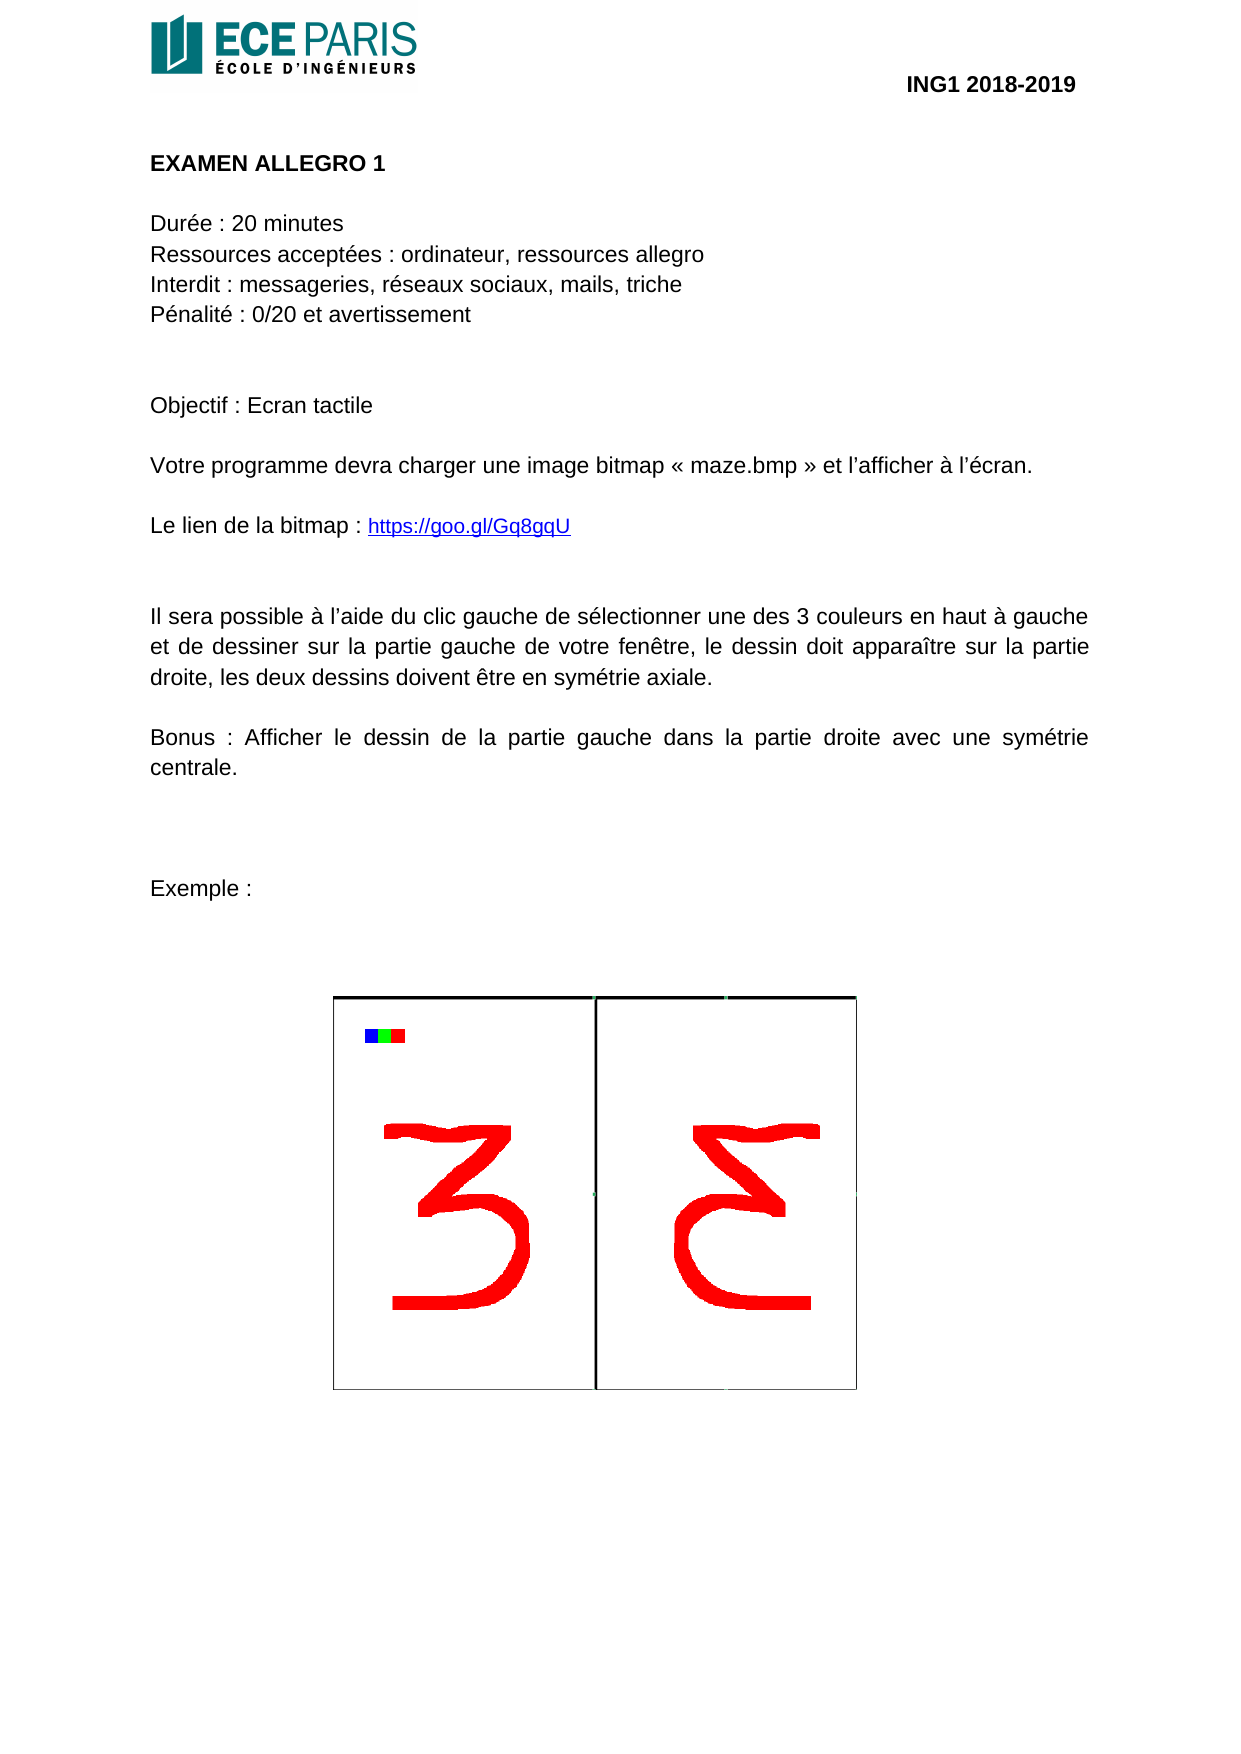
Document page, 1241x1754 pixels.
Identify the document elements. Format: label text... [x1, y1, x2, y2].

text Objectif : Ecran tactile [150, 392, 1090, 418]
text Durée : 20 minutes [150, 210, 1090, 237]
text EXAMEN ALLEGRO 1 [150, 150, 1090, 176]
text Pénalité : 0/20 et avertissement [150, 301, 1090, 327]
text Votre programme devra charger une image bitmap « maze.bmp » et l’afficher à l’écran. [150, 452, 1090, 478]
text Interdit : messageries, réseaux sociaux, mails, triche [150, 271, 1090, 297]
text Le lien de la bitmap : https://goo.gl/Gq8gqU [150, 512, 1090, 539]
text Il sera possible à l’aide du clic gauche de sélectionner une des 3 couleurs en haut à gauche et de dessiner sur la partie gauche de votre fenêtre, le dessin doit apparaître sur la partie droite, les deux dessins doivent être en symétrie axiale. [150, 603, 1090, 690]
picture [333, 996, 857, 1390]
picture [150, 0, 418, 93]
text Ressources acceptées : ordinateur, ressources allegro [150, 241, 1090, 267]
text Exemple : [150, 875, 1090, 901]
text Bonus : Afficher le dessin de la partie gauche dans la partie droite avec une symétrie centrale. [150, 724, 1090, 781]
